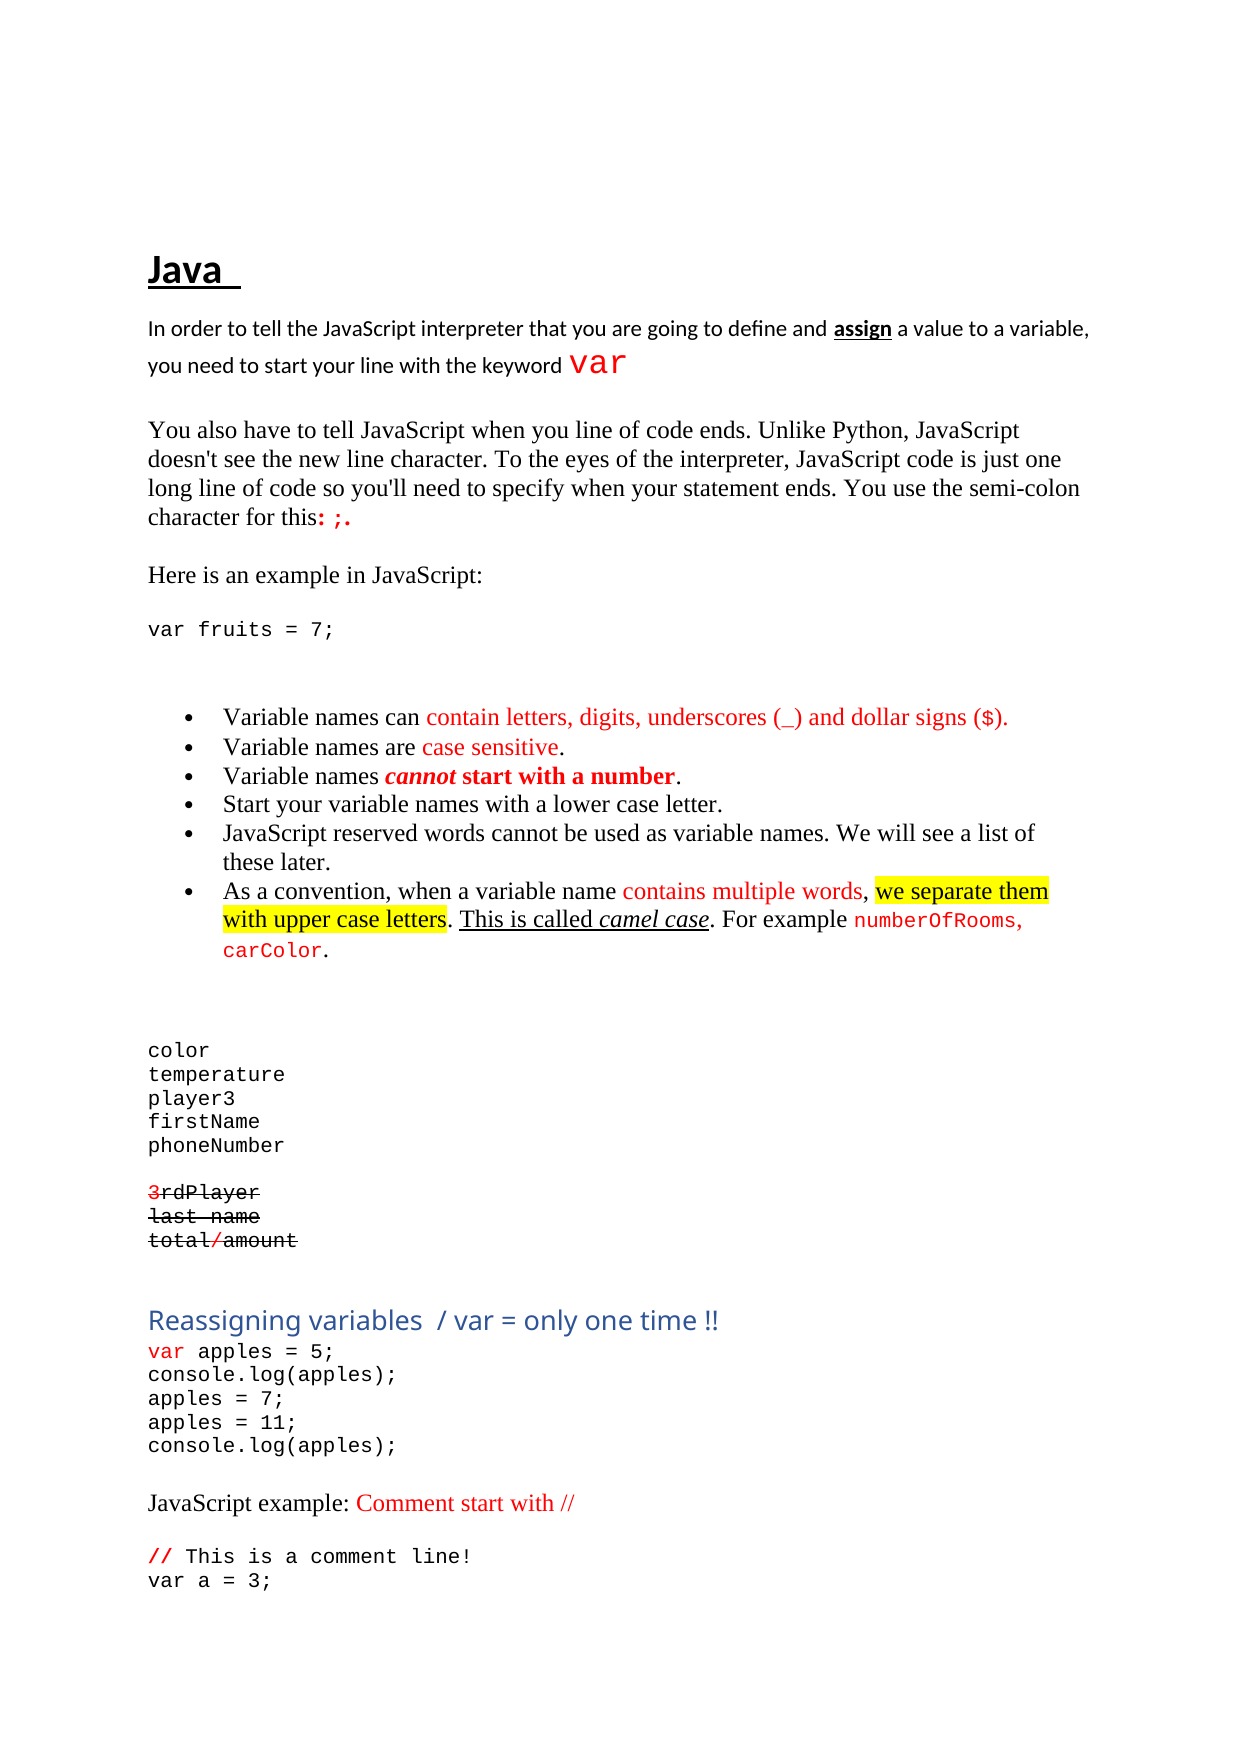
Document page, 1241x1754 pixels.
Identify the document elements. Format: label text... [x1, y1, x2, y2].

list As a convention, when a variable name contains multiple words, we separate them with upper case letters. This is called camel case. For example numberOfRooms, carColor. [185, 876, 1093, 964]
text last name [148, 1206, 1093, 1230]
list Start your variable names with a lower case letter. [185, 789, 1093, 818]
list Variable names are case sensitive. [185, 732, 1093, 761]
text temperature [148, 1064, 1093, 1088]
text apples = 7; [148, 1388, 1093, 1412]
text console.log(apples); [148, 1435, 1093, 1459]
list Variable names cannot start with a number. [185, 761, 1093, 789]
text player3 [148, 1088, 1093, 1111]
subtitle Reassigning variables / var = only one time !! [148, 1301, 1093, 1338]
text You also have to tell JavaScript when you line of code ends. Unlike Python, JavaScript doesn't see the new line character. To the eyes of the interpreter, JavaScript code is just one long line of code so you'll need to specify when your statement ends. You use the semi-colon character for this: ;. [148, 416, 1093, 531]
text phoneNumber [148, 1135, 1093, 1159]
text total/amount [148, 1230, 1093, 1253]
text firstName [148, 1111, 1093, 1135]
text console.log(apples); [148, 1364, 1093, 1388]
text var a = 3; [148, 1570, 1093, 1593]
text // This is a comment line! [148, 1546, 1093, 1570]
text color [148, 1041, 1093, 1064]
text Java [148, 243, 1093, 294]
text In order to tell the JavaScript interpreter that you are going to define and assign a value to a variable, you need to start your line with the keyword var [148, 314, 1093, 383]
text 3rdPlayer [148, 1182, 1093, 1206]
text JavaScript example: Comment start with // [148, 1488, 1093, 1517]
list Variable names can contain letters, digits, underscores (_) and dollar signs ($). [185, 702, 1093, 732]
text var apples = 5; [148, 1341, 1093, 1364]
text var fruits = 7; [148, 618, 1093, 642]
text apples = 11; [148, 1412, 1093, 1435]
text Here is an example in JavaScript: [148, 561, 1093, 589]
list JavaScript reserved words cannot be used as variable names. We will see a list of these later. [185, 818, 1093, 876]
